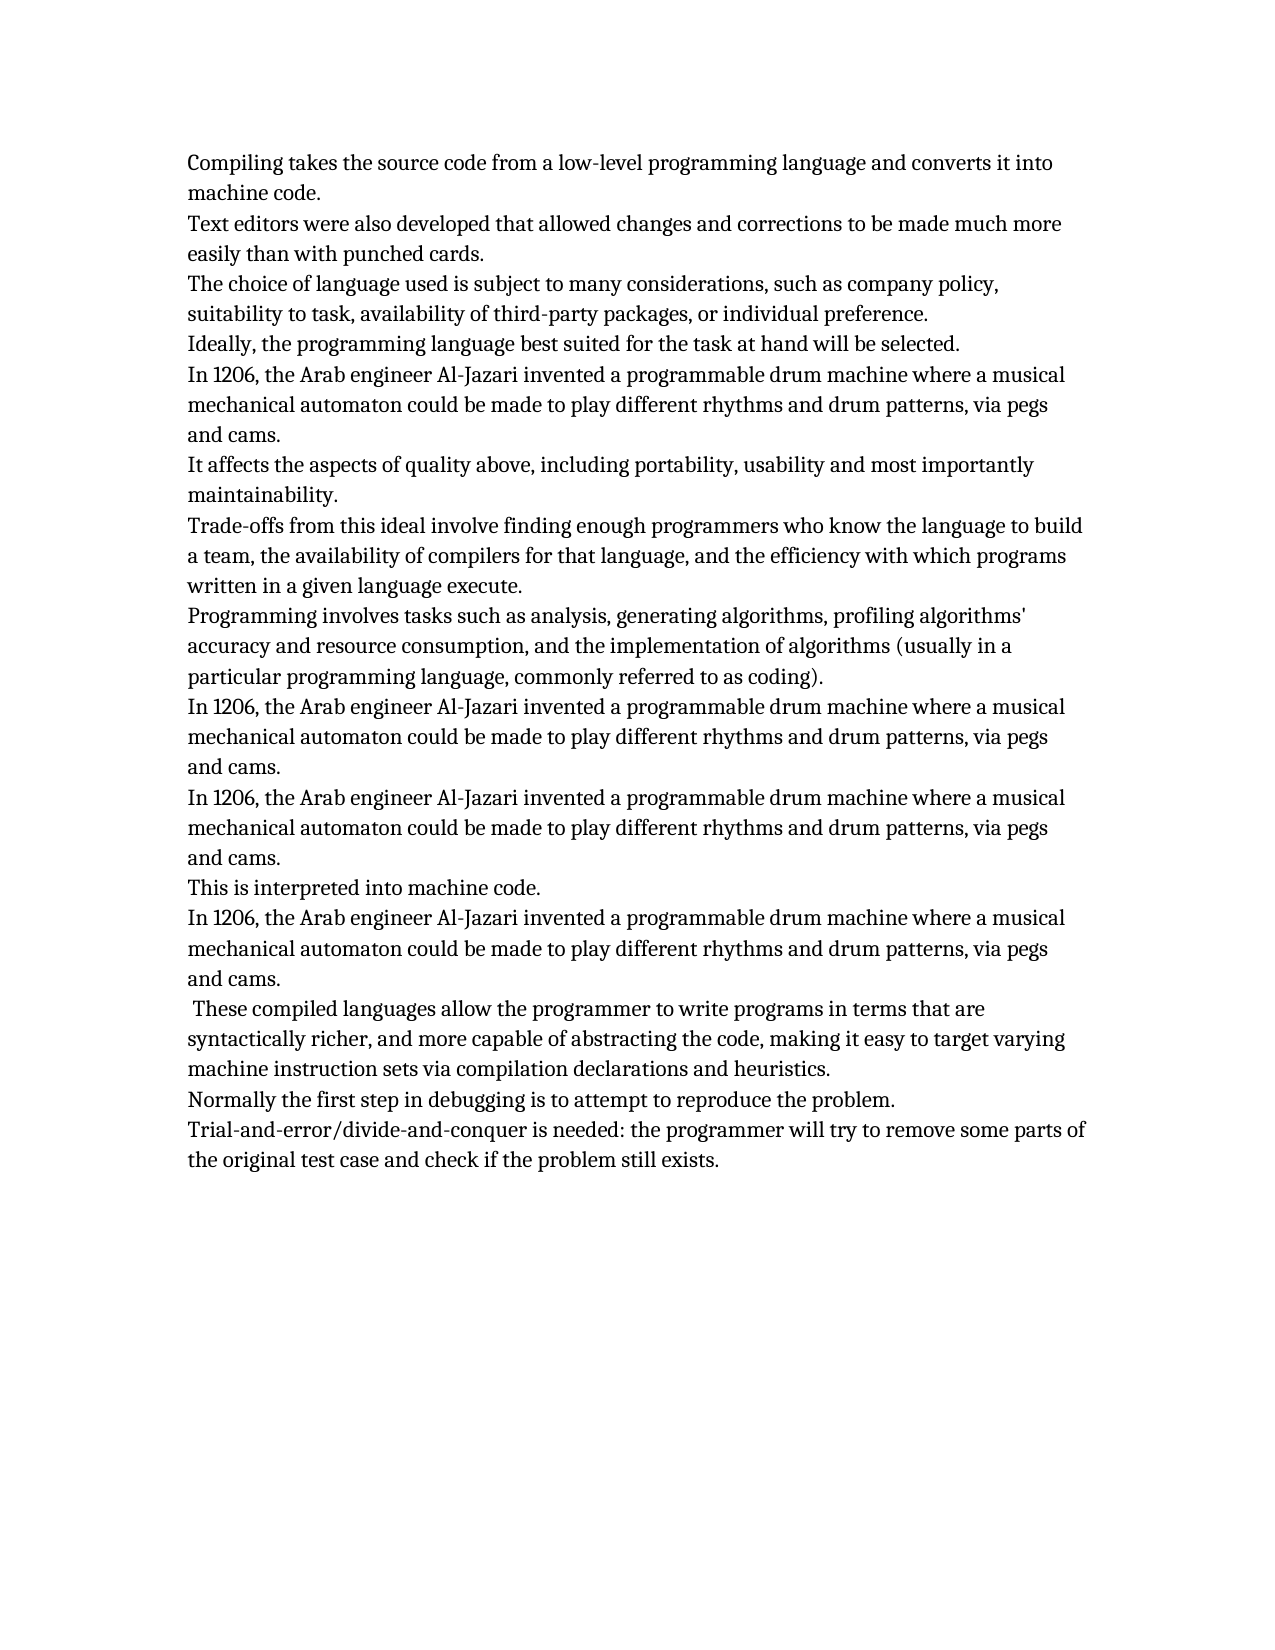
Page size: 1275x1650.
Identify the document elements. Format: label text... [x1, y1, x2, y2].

text Compiling takes the source code from a low-level programming language and converts it into machine code. Text editors were also developed that allowed changes and corrections to be made much more easily than with punched cards. The choice of language used is subject to many considerations, such as company policy, suitability to task, availability of third-party packages, or individual preference. Ideally, the programming language best suited for the task at hand will be selected. In 1206, the Arab engineer Al-Jazari invented a programmable drum machine where a musical mechanical automaton could be made to play different rhythms and drum patterns, via pegs and cams. It affects the aspects of quality above, including portability, usability and most importantly maintainability. Trade-offs from this ideal involve finding enough programmers who know the language to build a team, the availability of compilers for that language, and the efficiency with which programs written in a given language execute. Programming involves tasks such as analysis, generating algorithms, profiling algorithms' accuracy and resource consumption, and the implementation of algorithms (usually in a particular programming language, commonly referred to as coding). In 1206, the Arab engineer Al-Jazari invented a programmable drum machine where a musical mechanical automaton could be made to play different rhythms and drum patterns, via pegs and cams. In 1206, the Arab engineer Al-Jazari invented a programmable drum machine where a musical mechanical automaton could be made to play different rhythms and drum patterns, via pegs and cams. This is interpreted into machine code. In 1206, the Arab engineer Al-Jazari invented a programmable drum machine where a musical mechanical automaton could be made to play different rhythms and drum patterns, via pegs and cams. These compiled languages allow the programmer to write programs in terms that are syntactically richer, and more capable of abstracting the code, making it easy to target varying machine instruction sets via compilation declarations and heuristics. Normally the first step in debugging is to attempt to reproduce the problem. Trial-and-error/divide-and-conquer is needed: the programmer will try to remove some parts of the original test case and check if the problem still exists. [187, 150, 1087, 1173]
